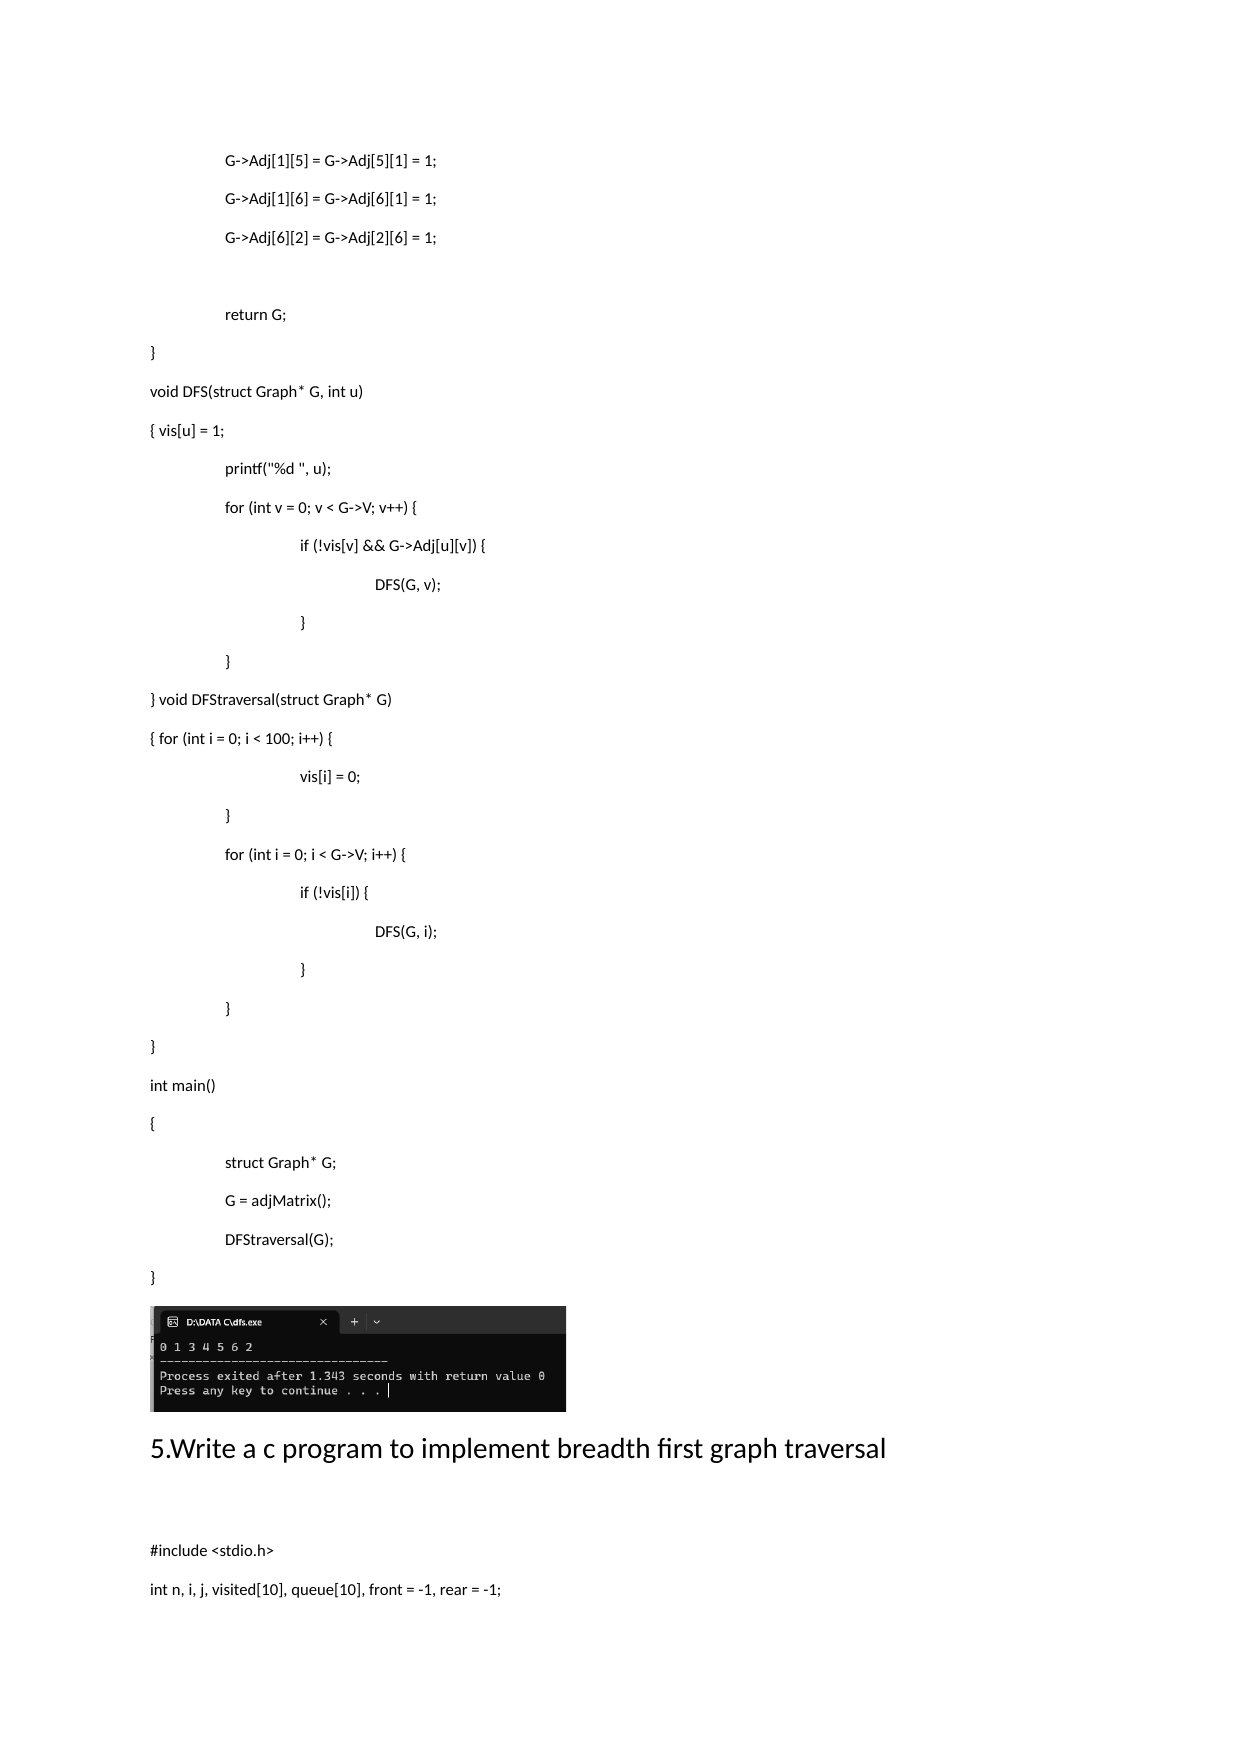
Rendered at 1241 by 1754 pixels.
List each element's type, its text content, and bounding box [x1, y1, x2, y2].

text G->Adj[1][6] = G->Adj[6][1] = 1; [150, 188, 1090, 209]
text 5.Write a c program to implement breadth first graph traversal [150, 1430, 1090, 1466]
text for (int v = 0; v < G->V; v++) { [150, 497, 1090, 517]
text if (!vis[v] && G->Adj[u][v]) { [150, 535, 1090, 556]
text if (!vis[i]) { [150, 882, 1090, 903]
text G = adjMatrix(); [150, 1191, 1090, 1211]
text void DFS(struct Graph* G, int u) [150, 381, 1090, 402]
text { [150, 1113, 1090, 1134]
text { for (int i = 0; i < 100; i++) { [150, 728, 1090, 748]
text { vis[u] = 1; [150, 420, 1090, 440]
text printf("%d ", u); [150, 458, 1090, 479]
text } [150, 1268, 1090, 1288]
text } [150, 959, 1090, 980]
text #include <stdio.h> [150, 1540, 1090, 1561]
text int n, i, j, visited[10], queue[10], front = -1, rear = -1; [150, 1579, 1090, 1599]
text } [150, 343, 1090, 363]
text } [150, 651, 1090, 671]
text DFS(G, v); [150, 574, 1090, 594]
text DFS(G, i); [150, 921, 1090, 941]
text struct Graph* G; [150, 1152, 1090, 1172]
text } [150, 612, 1090, 633]
text G->Adj[6][2] = G->Adj[2][6] = 1; [150, 227, 1090, 247]
text } [150, 998, 1090, 1018]
text return G; [150, 304, 1090, 324]
picture [150, 1306, 567, 1412]
text } [150, 805, 1090, 826]
text int main() [150, 1075, 1090, 1095]
text G->Adj[1][5] = G->Adj[5][1] = 1; [150, 150, 1090, 170]
text } void DFStraversal(struct Graph* G) [150, 689, 1090, 710]
text } [150, 1036, 1090, 1057]
text vis[i] = 0; [150, 767, 1090, 787]
text for (int i = 0; i < G->V; i++) { [150, 844, 1090, 864]
text DFStraversal(G); [150, 1229, 1090, 1249]
